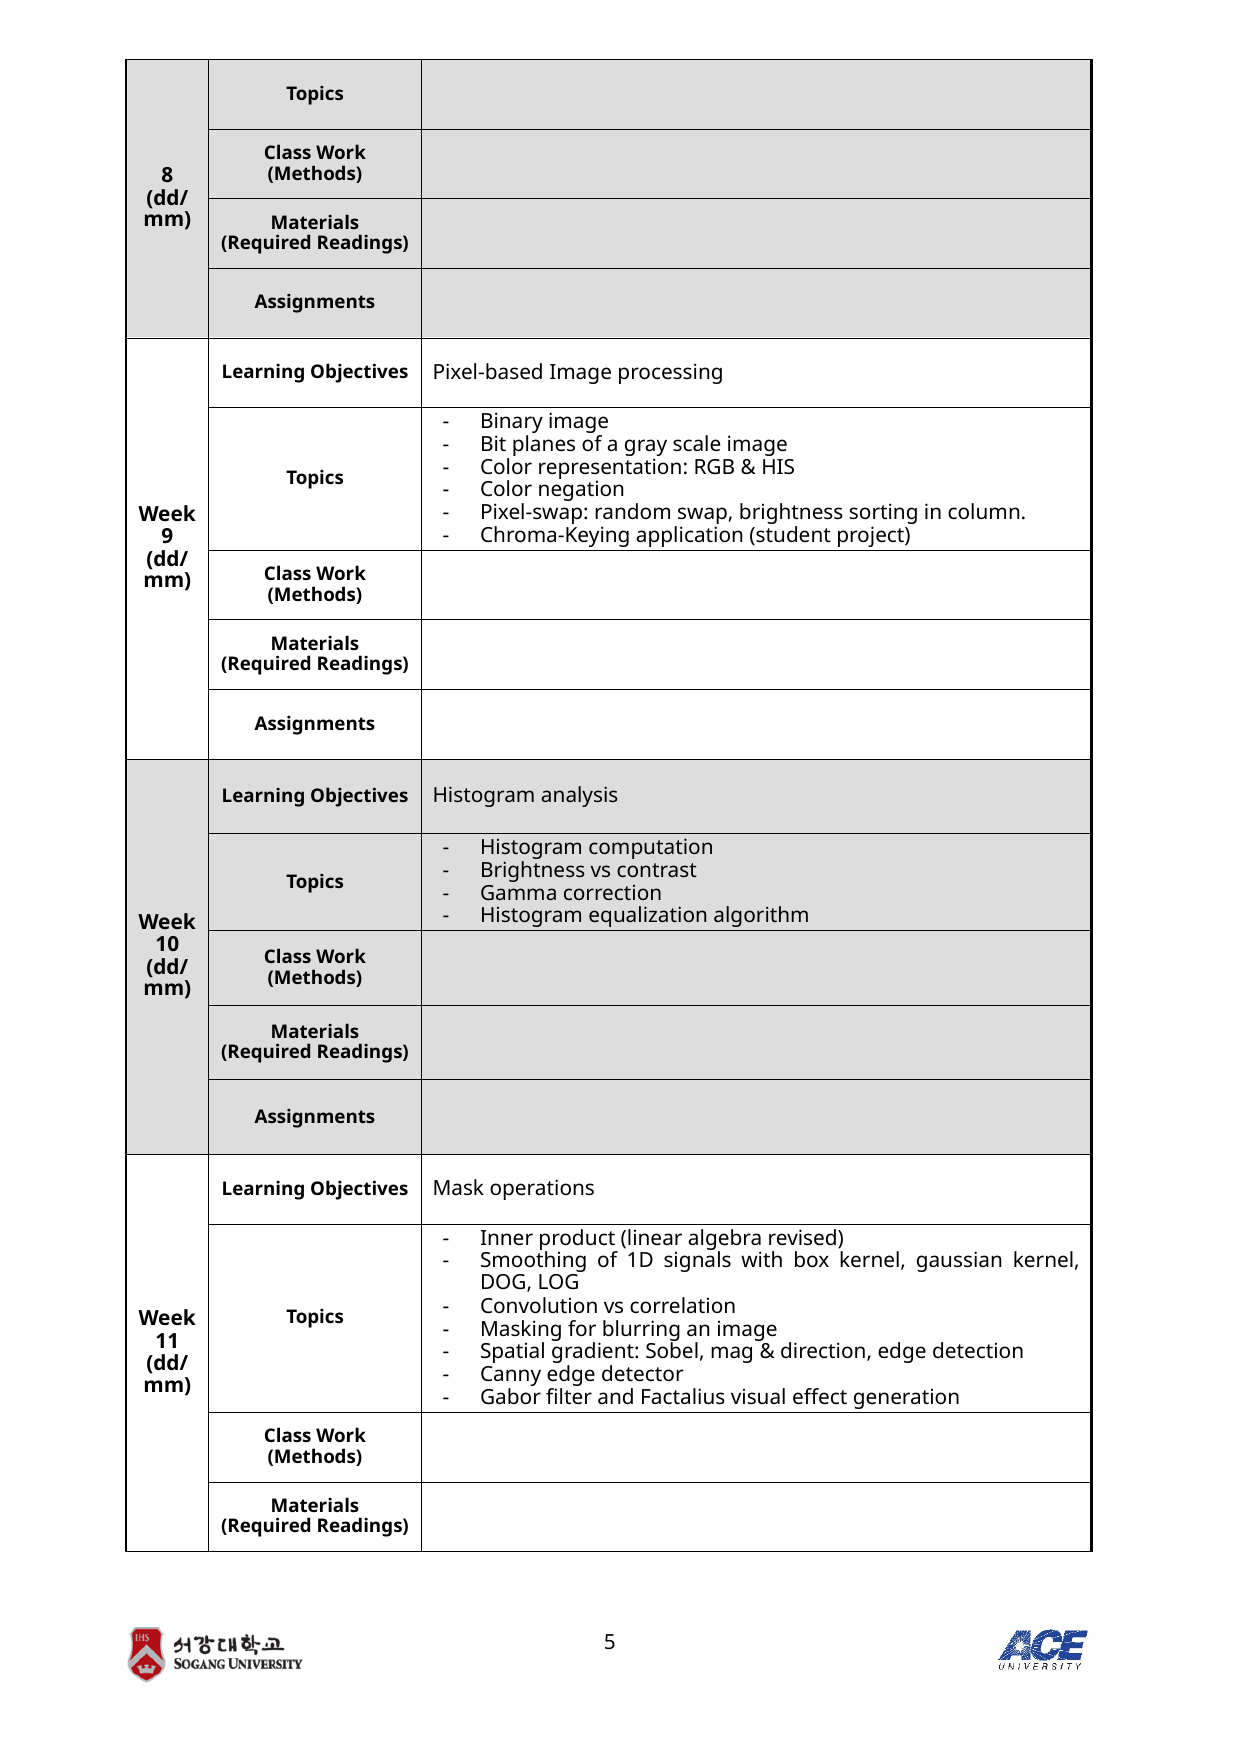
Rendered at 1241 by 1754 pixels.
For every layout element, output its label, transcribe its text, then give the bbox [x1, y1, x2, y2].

table_cell [422, 1006, 1090, 1079]
table_cell Materials (Required Readings) [209, 1483, 421, 1551]
table_cell [422, 130, 1090, 198]
table_cell Class Work (Methods) [209, 1413, 421, 1481]
table_cell Materials (Required Readings) [209, 620, 421, 689]
table_cell Binary image Bit planes of a gray scale image Color representation: RGB & HIS Color negation Pixel-swap: random swap, brightness sorting in column. Chroma-Keying application (student project) [422, 408, 1090, 550]
picture [125, 1627, 310, 1683]
table_cell [422, 551, 1090, 619]
table_cell Week 8 (dd/mm) [127, 60, 208, 337]
table_cell Histogram analysis [422, 760, 1090, 833]
table_cell Assignments [209, 1080, 421, 1154]
table_cell Topics [209, 834, 421, 930]
table_cell Histogram computation Brightness vs contrast Gamma correction Histogram equalization algorithm [422, 834, 1090, 930]
table_cell Assignments [209, 690, 421, 758]
table_cell Week 11 (dd/mm) [127, 1155, 208, 1551]
table_cell Mask operations [422, 1155, 1090, 1223]
table_cell Inner product (linear algebra revised) Smoothing of 1D signals with box kernel, gaussian kernel, DOG, LOG Convolution vs correlation Masking for blurring an image Spatial gradient: Sobel, mag & direction, edge detection Canny edge detector Gabor filter and Factalius visual effect generation [422, 1225, 1090, 1412]
table_cell Materials (Required Readings) [209, 199, 421, 268]
table_cell Class Work (Methods) [209, 130, 421, 198]
table_cell Week 9 (dd/mm) [127, 339, 208, 758]
table_cell Learning Objectives [209, 760, 421, 833]
table_cell Learning Objectives [209, 339, 421, 407]
table_cell [422, 1080, 1090, 1154]
table_cell [422, 931, 1090, 1005]
table_cell Week 10 (dd/mm) [127, 760, 208, 1154]
table_cell Class Work (Methods) [209, 551, 421, 619]
table_cell [422, 1483, 1090, 1551]
table_cell Assignments [209, 269, 421, 337]
table_cell Pixel-based Image processing [422, 339, 1090, 407]
table_cell [422, 269, 1090, 337]
table_cell Topics [209, 60, 421, 129]
table_cell [422, 690, 1090, 758]
table_cell Learning Objectives [209, 1155, 421, 1223]
table_cell [422, 199, 1090, 268]
picture [987, 1612, 1098, 1679]
table_cell Topics [209, 1225, 421, 1412]
table_cell [422, 620, 1090, 689]
table_cell [422, 60, 1090, 129]
table_cell Class Work (Methods) [209, 931, 421, 1005]
table_cell [422, 1413, 1090, 1481]
table_cell Materials (Required Readings) [209, 1006, 421, 1079]
table_cell Topics [209, 408, 421, 550]
